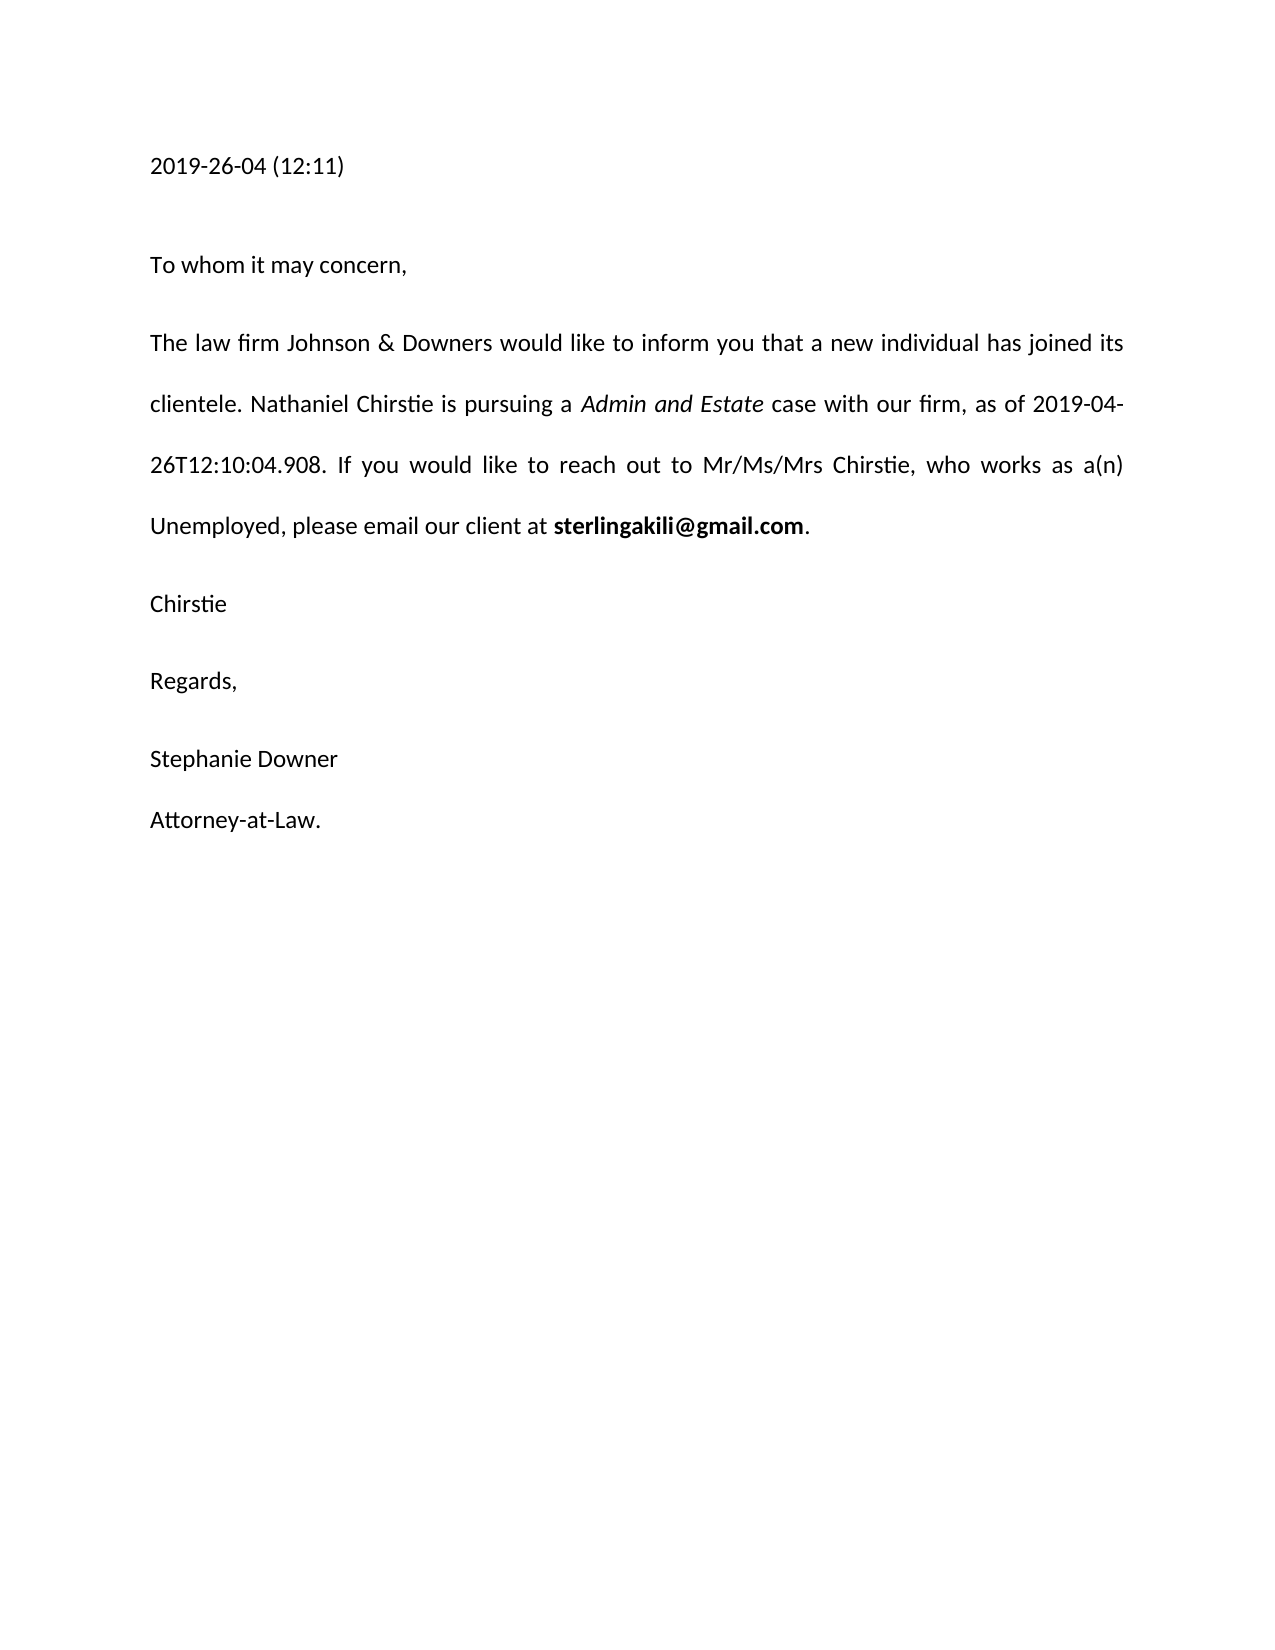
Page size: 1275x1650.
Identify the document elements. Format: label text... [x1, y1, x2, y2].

text To whom it may concern, [150, 249, 1125, 280]
text 2019-26-04 (12:11) [150, 150, 1125, 181]
text Chirstie [150, 588, 1125, 618]
text Attorney-at-Law. [150, 804, 1125, 835]
text Stephanie Downer [150, 743, 1125, 774]
text The law firm Johnson & Downers would like to inform you that a new individual has joined its clientele. Nathaniel Chirstie is pursuing a Admin and Estate case with our firm, as of 2019-04-26T12:10:04.908. If you would like to reach out to Mr/Ms/Mrs Chirstie, who works as a(n) Unemployed, please email our client at sterlingakili@gmail.com. [150, 327, 1125, 541]
text Regards, [150, 665, 1125, 696]
